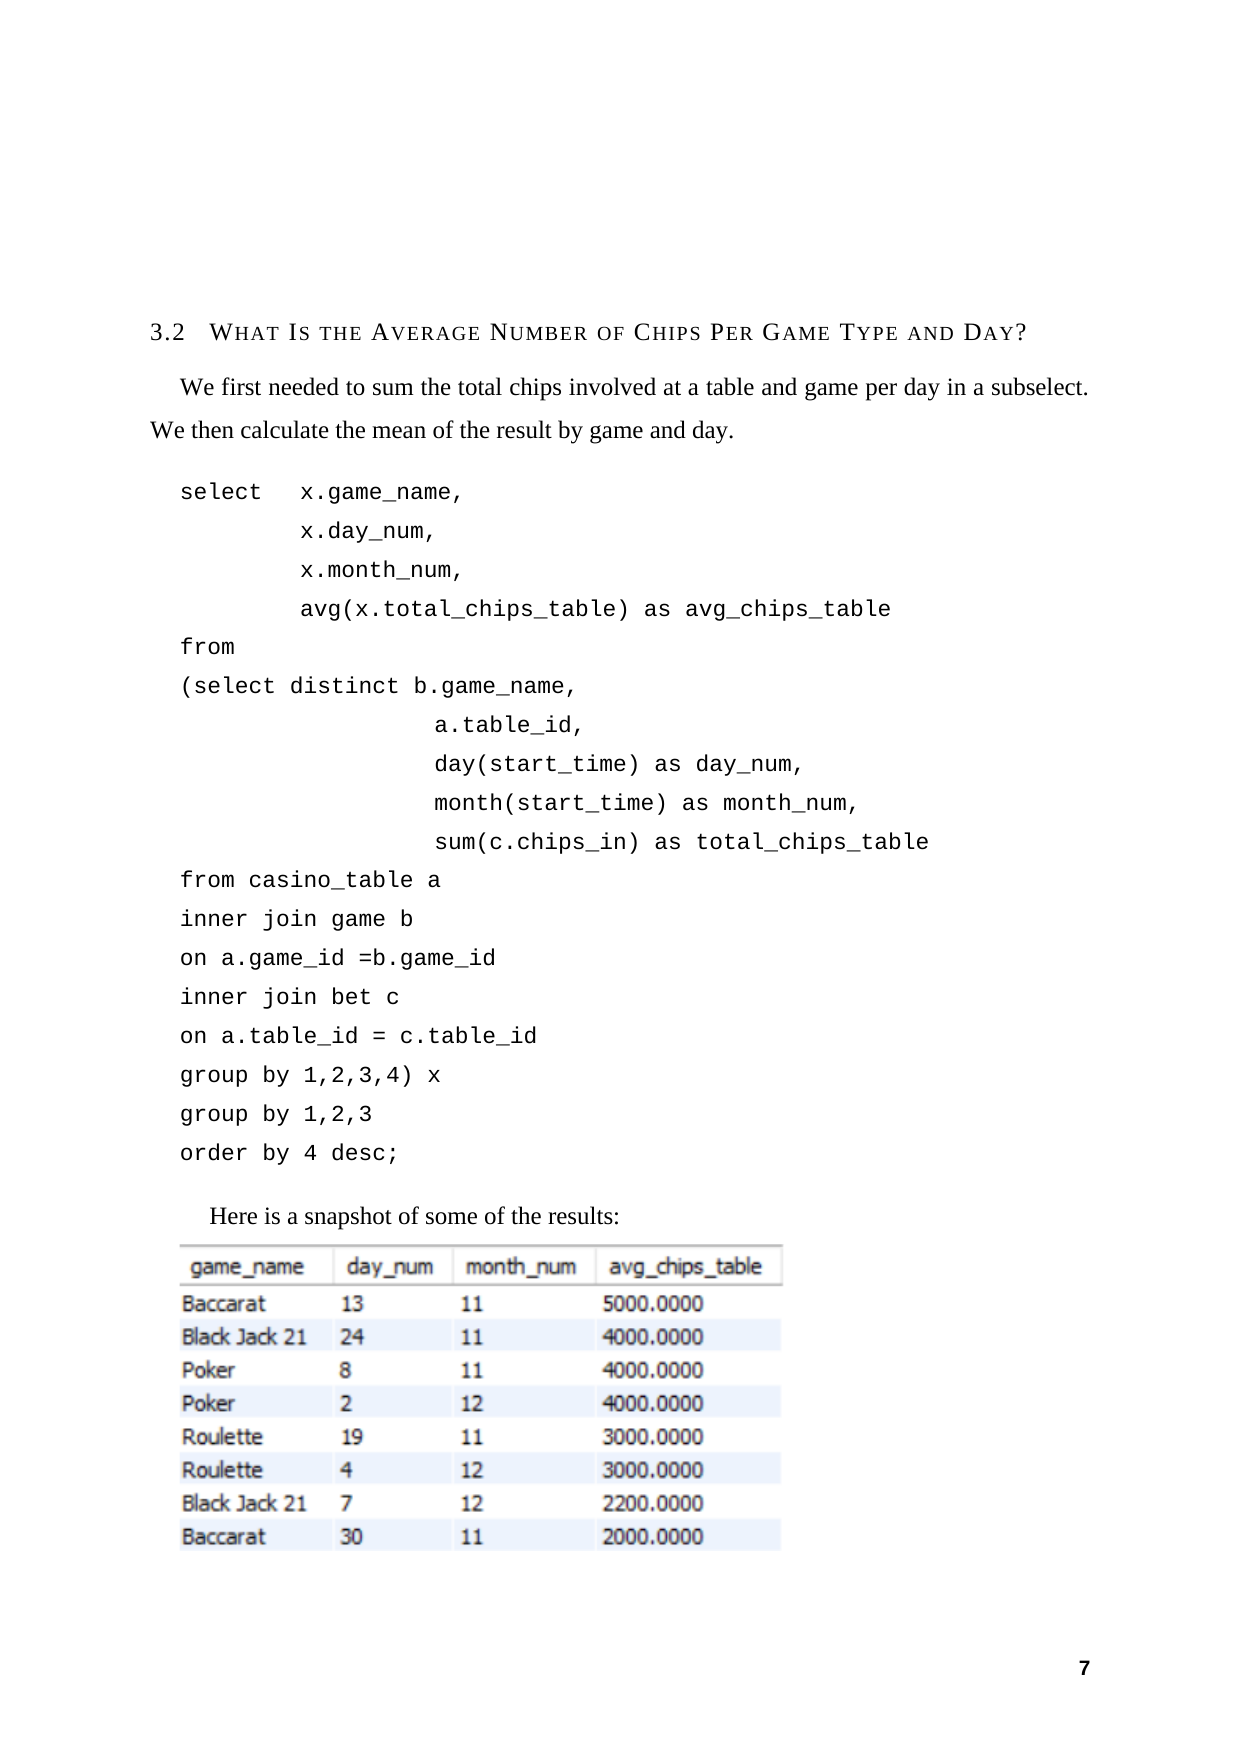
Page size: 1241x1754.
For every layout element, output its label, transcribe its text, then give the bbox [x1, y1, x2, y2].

text group by 1,2,3,4) x [150, 1063, 1090, 1089]
text month(start_time) as month_num, [404, 791, 1090, 817]
text on a.game_id =b.game_id [150, 947, 1090, 972]
text select x.game_name, [150, 480, 1090, 506]
text inner join bet c [150, 985, 1090, 1011]
text from casino_table a [150, 869, 1090, 895]
text avg(x.total_chips_table) as avg_chips_table [150, 597, 1090, 623]
text We first needed to sum the total chips involved at a table and game per day in a subselect. We then calculate the mean of the result by game and day. [150, 372, 1090, 444]
text (select distinct b.game_name, [150, 674, 1090, 701]
text sum(c.chips_in) as total_chips_table [404, 830, 1090, 856]
text on a.table_id = c.table_id [150, 1024, 1090, 1050]
text group by 1,2,3 [150, 1102, 1090, 1128]
text inner join game b [150, 908, 1090, 934]
text What Is the Average Number of Chips Per Game Type and Day? [150, 317, 1090, 346]
text from [150, 636, 1090, 662]
text day(start_time) as day_num, [404, 752, 1090, 778]
picture [179, 1244, 785, 1551]
text x.month_num, [150, 558, 1090, 584]
text order by 4 desc; [150, 1141, 1090, 1167]
text x.day_num, [225, 519, 1090, 545]
text Here is a snapshot of some of the results: [209, 1201, 1090, 1230]
text a.table_id, [404, 713, 1090, 739]
